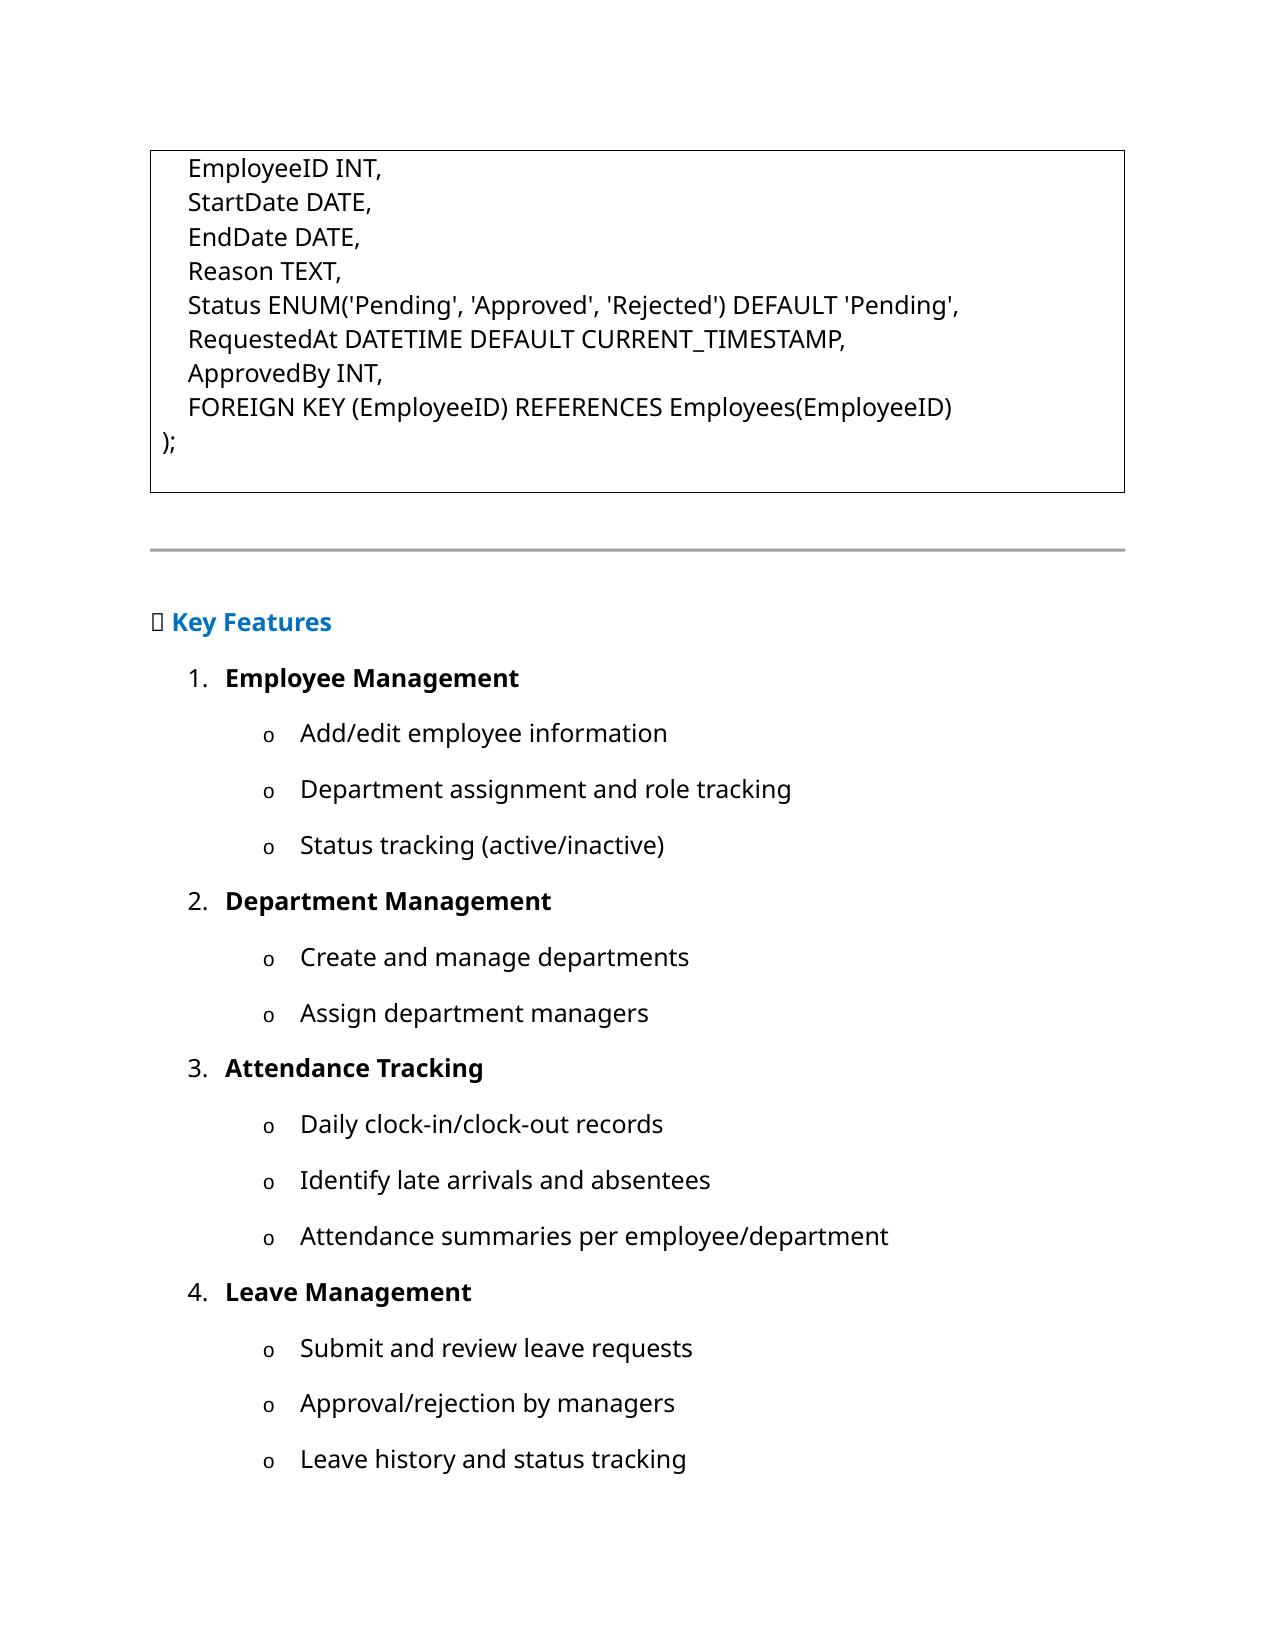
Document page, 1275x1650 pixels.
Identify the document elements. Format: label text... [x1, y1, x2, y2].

list Daily clock-in/clock-out records [262, 1107, 1125, 1141]
list Department assignment and role tracking [262, 772, 1125, 806]
list Department Management [187, 883, 1125, 918]
list Attendance Tracking [187, 1051, 1125, 1085]
list Attendance summaries per employee/department [262, 1218, 1125, 1253]
list Identify late arrivals and absentees [262, 1163, 1125, 1197]
list Assign department managers [262, 995, 1125, 1029]
list Status tracking (active/inactive) [262, 828, 1125, 862]
list Add/edit employee information [262, 716, 1125, 750]
list Submit and review leave requests [262, 1330, 1125, 1364]
list Employee Management [187, 660, 1125, 694]
text ✨ Key Features [150, 604, 1125, 638]
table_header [151, 151, 1124, 492]
list Leave Management [187, 1274, 1125, 1308]
list Approval/rejection by managers [262, 1386, 1125, 1420]
list Create and manage departments [262, 939, 1125, 973]
list Leave history and status tracking [262, 1442, 1125, 1476]
